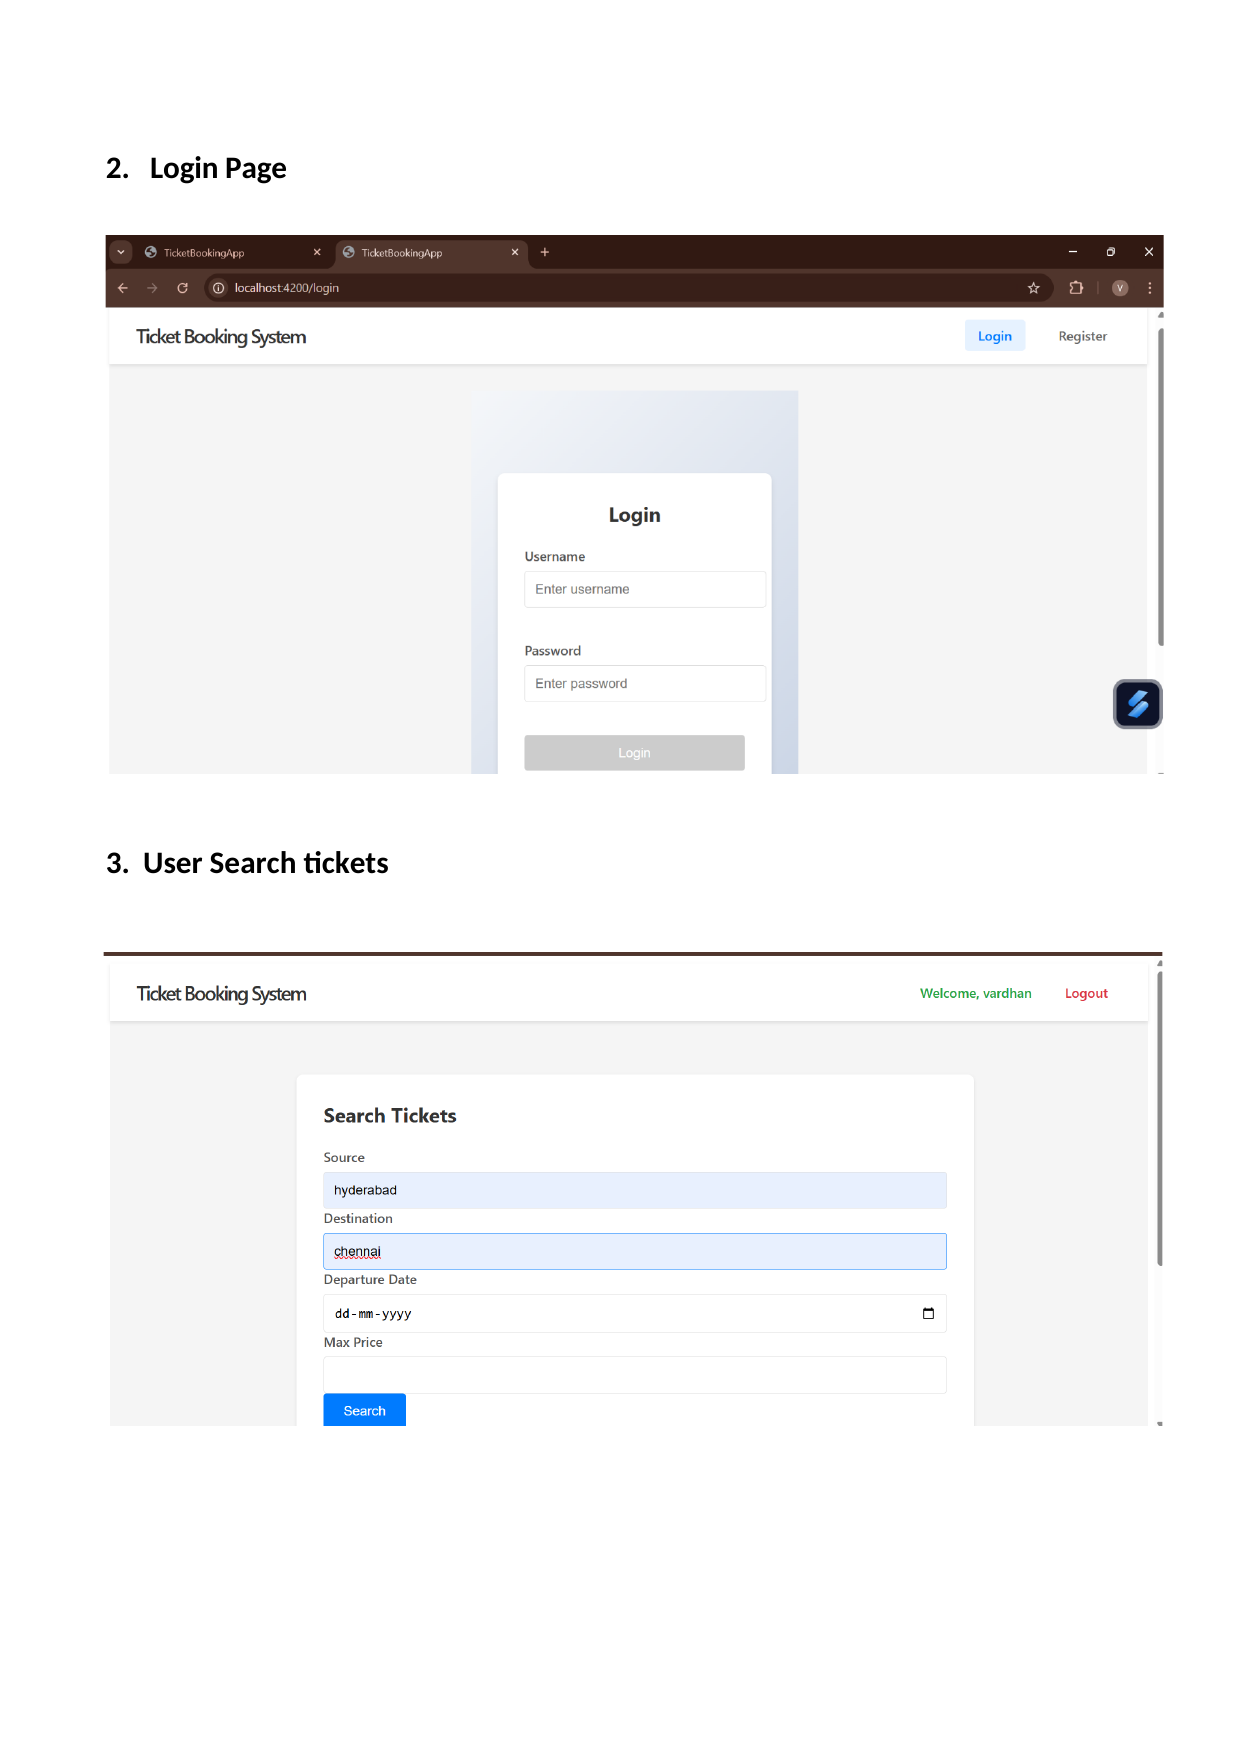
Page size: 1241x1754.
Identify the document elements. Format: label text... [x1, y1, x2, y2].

picture [104, 235, 1162, 773]
list User Search tickets [106, 844, 1166, 882]
list Login Page [106, 148, 1166, 186]
picture [103, 952, 1161, 1425]
